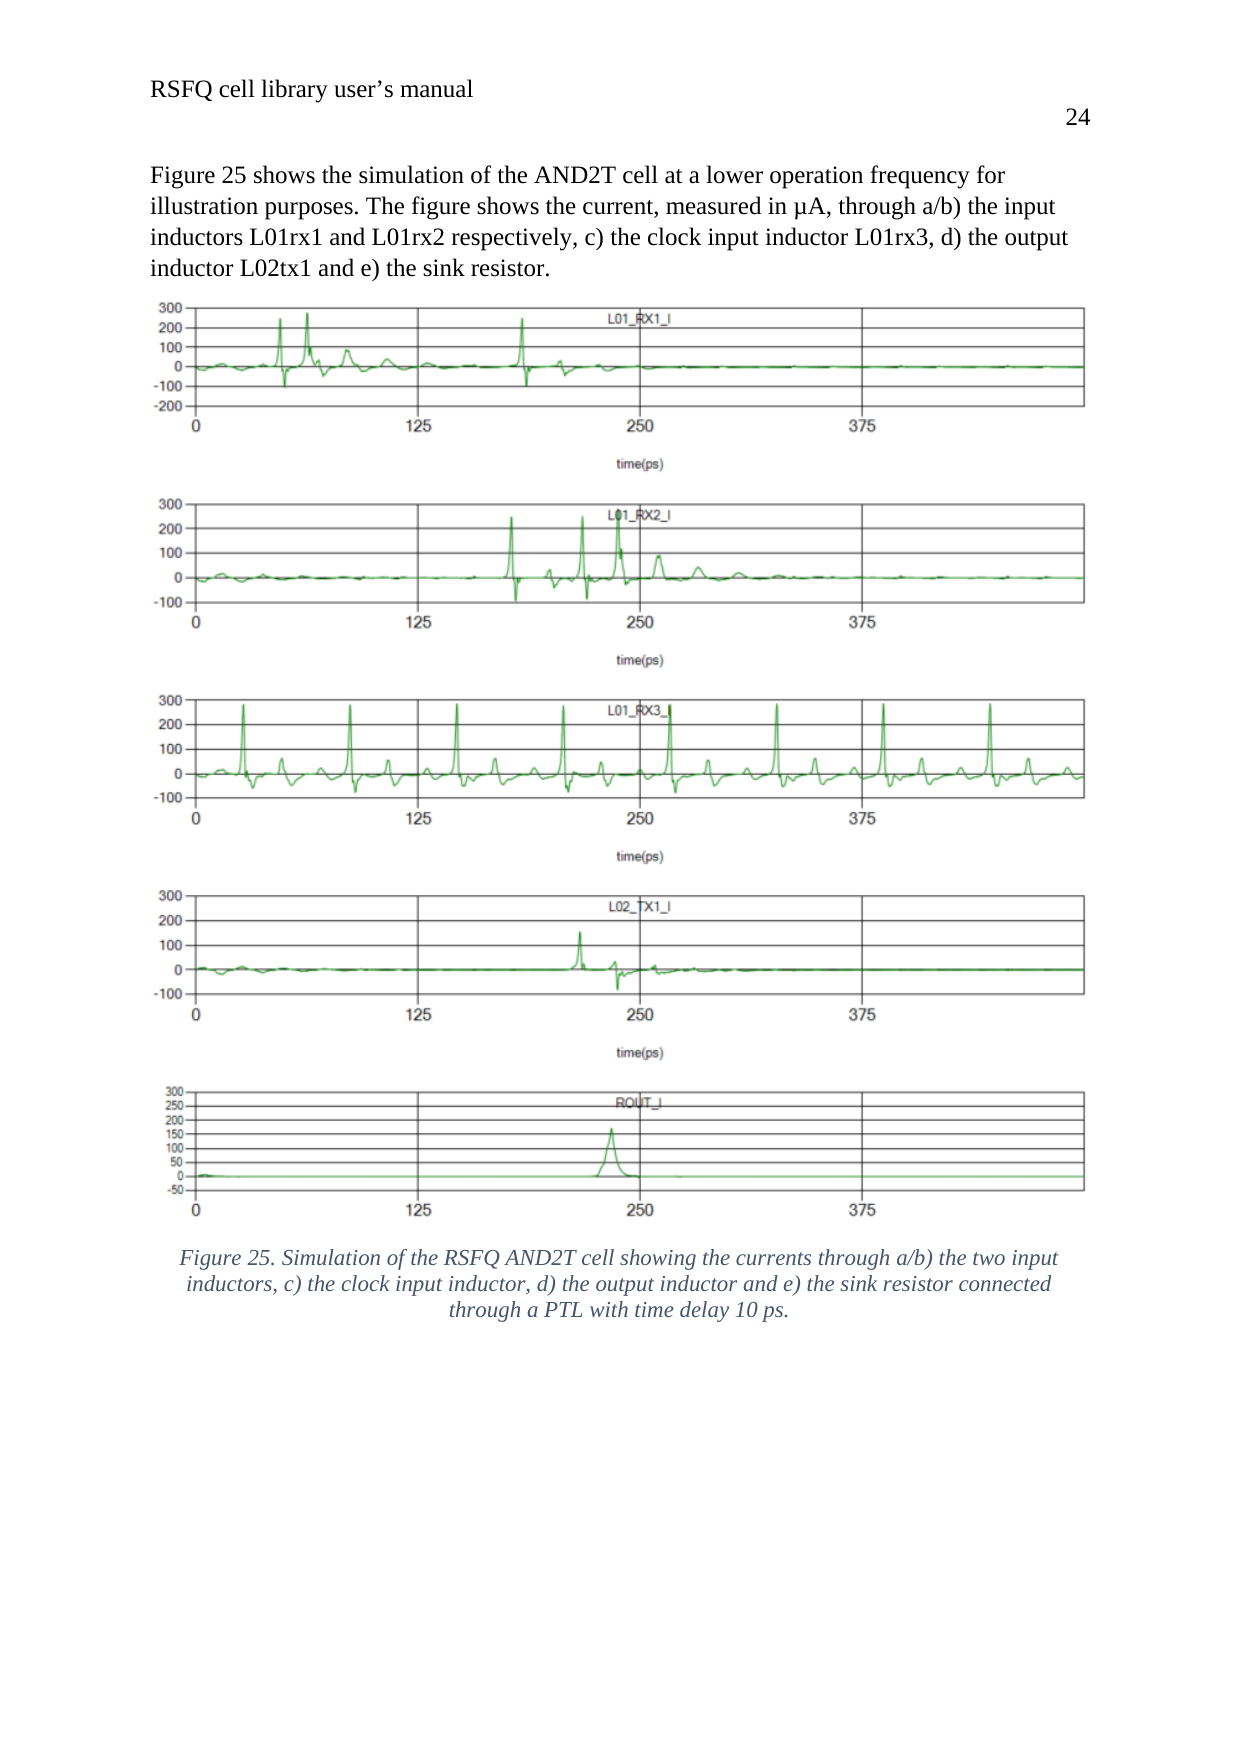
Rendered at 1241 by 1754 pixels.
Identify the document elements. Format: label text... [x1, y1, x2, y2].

text Figure 25. Simulation of the RSFQ AND2T cell showing the currents through a/b) the two input inductors, c) the clock input inductor, d) the output inductor and e) the sink resistor connected through a PTL with time delay 10 ps. [150, 1244, 1090, 1323]
text Figure 25 shows the simulation of the AND2T cell at a lower operation frequency for illustration purposes. The figure shows the current, measured in µA, through a/b) the input inductors L01rx1 and L01rx2 respectively, c) the clock input inductor L01rx3, d) the output inductor L02tx1 and e) the sink resistor. [150, 160, 1090, 282]
picture [150, 300, 1091, 1225]
